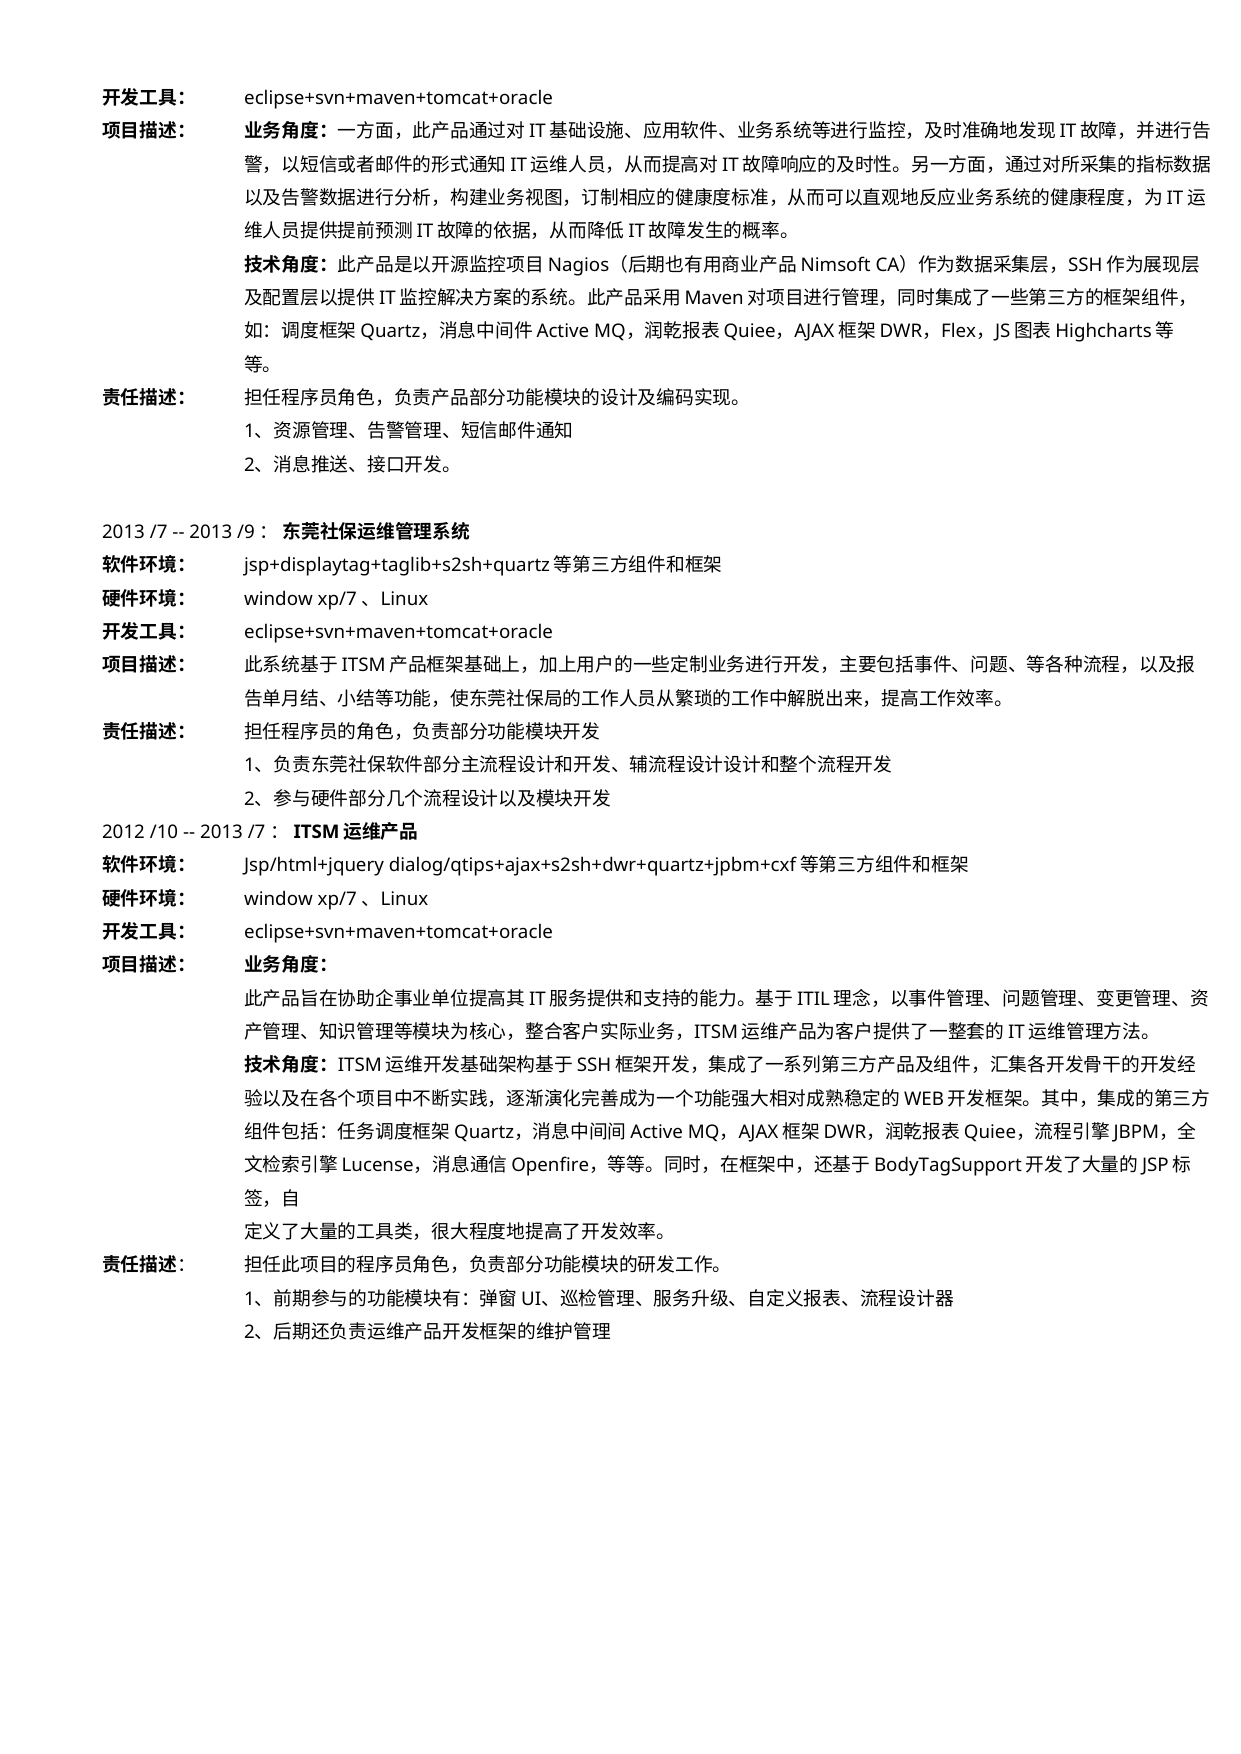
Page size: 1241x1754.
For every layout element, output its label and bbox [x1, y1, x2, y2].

table_header [0, 75, 1240, 1370]
